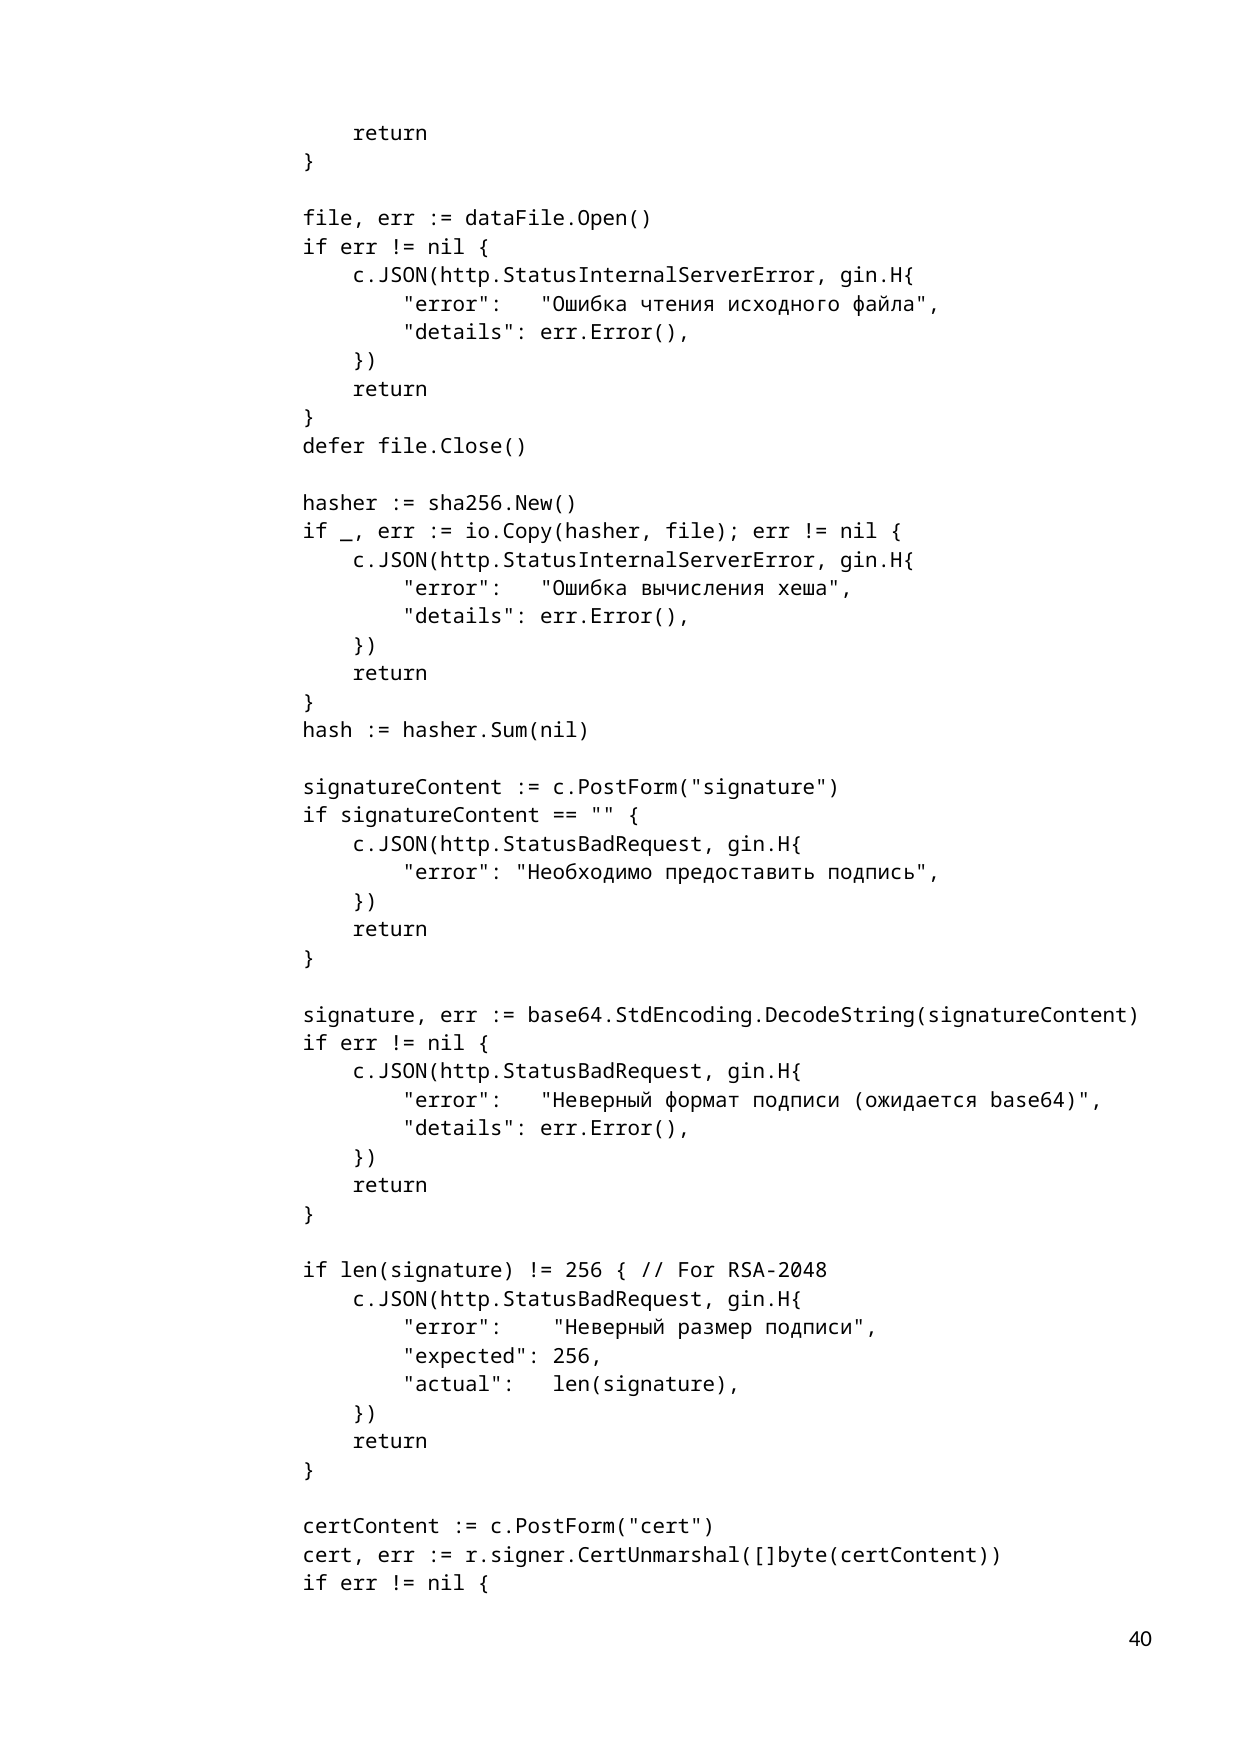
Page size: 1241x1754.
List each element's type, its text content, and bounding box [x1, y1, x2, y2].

text "error": "Ошибка чтения исходного файла", [252, 289, 1152, 317]
text cert, err := r.signer.CertUnmarshal([]byte(certContent)) [252, 1540, 1152, 1568]
text return [252, 658, 1152, 687]
text if err != nil { [252, 1568, 1152, 1597]
text "error": "Неверный формат подписи (ожидается base64)", [252, 1085, 1152, 1113]
text c.JSON(http.StatusBadRequest, gin.H{ [252, 829, 1152, 857]
text c.JSON(http.StatusInternalServerError, gin.H{ [252, 545, 1152, 573]
text defer file.Close() [252, 431, 1152, 459]
text }) [252, 1142, 1152, 1170]
text return [252, 914, 1152, 943]
text } [252, 1199, 1152, 1227]
text hasher := sha256.New() [252, 488, 1152, 516]
text hash := hasher.Sum(nil) [252, 715, 1152, 744]
text if len(signature) != 256 { // For RSA-2048 [252, 1256, 1152, 1284]
text return [252, 1426, 1152, 1455]
text } [252, 1455, 1152, 1483]
text "error": "Неверный размер подписи", [252, 1312, 1152, 1341]
text "details": err.Error(), [252, 317, 1152, 346]
text "error": "Необходимо предоставить подпись", [252, 857, 1152, 886]
text signatureContent := c.PostForm("signature") [252, 772, 1152, 801]
text "error": "Ошибка вычисления хеша", [252, 573, 1152, 602]
text }) [252, 886, 1152, 914]
text if signatureContent == "" { [252, 801, 1152, 829]
text return [252, 1170, 1152, 1199]
text c.JSON(http.StatusBadRequest, gin.H{ [252, 1057, 1152, 1085]
text "details": err.Error(), [252, 602, 1152, 630]
text return [252, 374, 1152, 402]
text c.JSON(http.StatusInternalServerError, gin.H{ [252, 260, 1152, 289]
text }) [252, 630, 1152, 658]
text } [252, 402, 1152, 431]
text certContent := c.PostForm("cert") [252, 1512, 1152, 1540]
text if err != nil { [252, 232, 1152, 260]
text }) [252, 346, 1152, 374]
text signature, err := base64.StdEncoding.DecodeString(signatureContent) [252, 1000, 1152, 1028]
text return [252, 118, 1152, 147]
text c.JSON(http.StatusBadRequest, gin.H{ [252, 1284, 1152, 1312]
text "details": err.Error(), [252, 1113, 1152, 1142]
text } [252, 943, 1152, 971]
text } [252, 687, 1152, 715]
text } [252, 147, 1152, 175]
text file, err := dataFile.Open() [252, 203, 1152, 232]
text if _, err := io.Copy(hasher, file); err != nil { [252, 516, 1152, 545]
text if err != nil { [252, 1028, 1152, 1057]
text "actual": len(signature), [252, 1369, 1152, 1398]
text "expected": 256, [252, 1341, 1152, 1369]
text }) [252, 1398, 1152, 1426]
